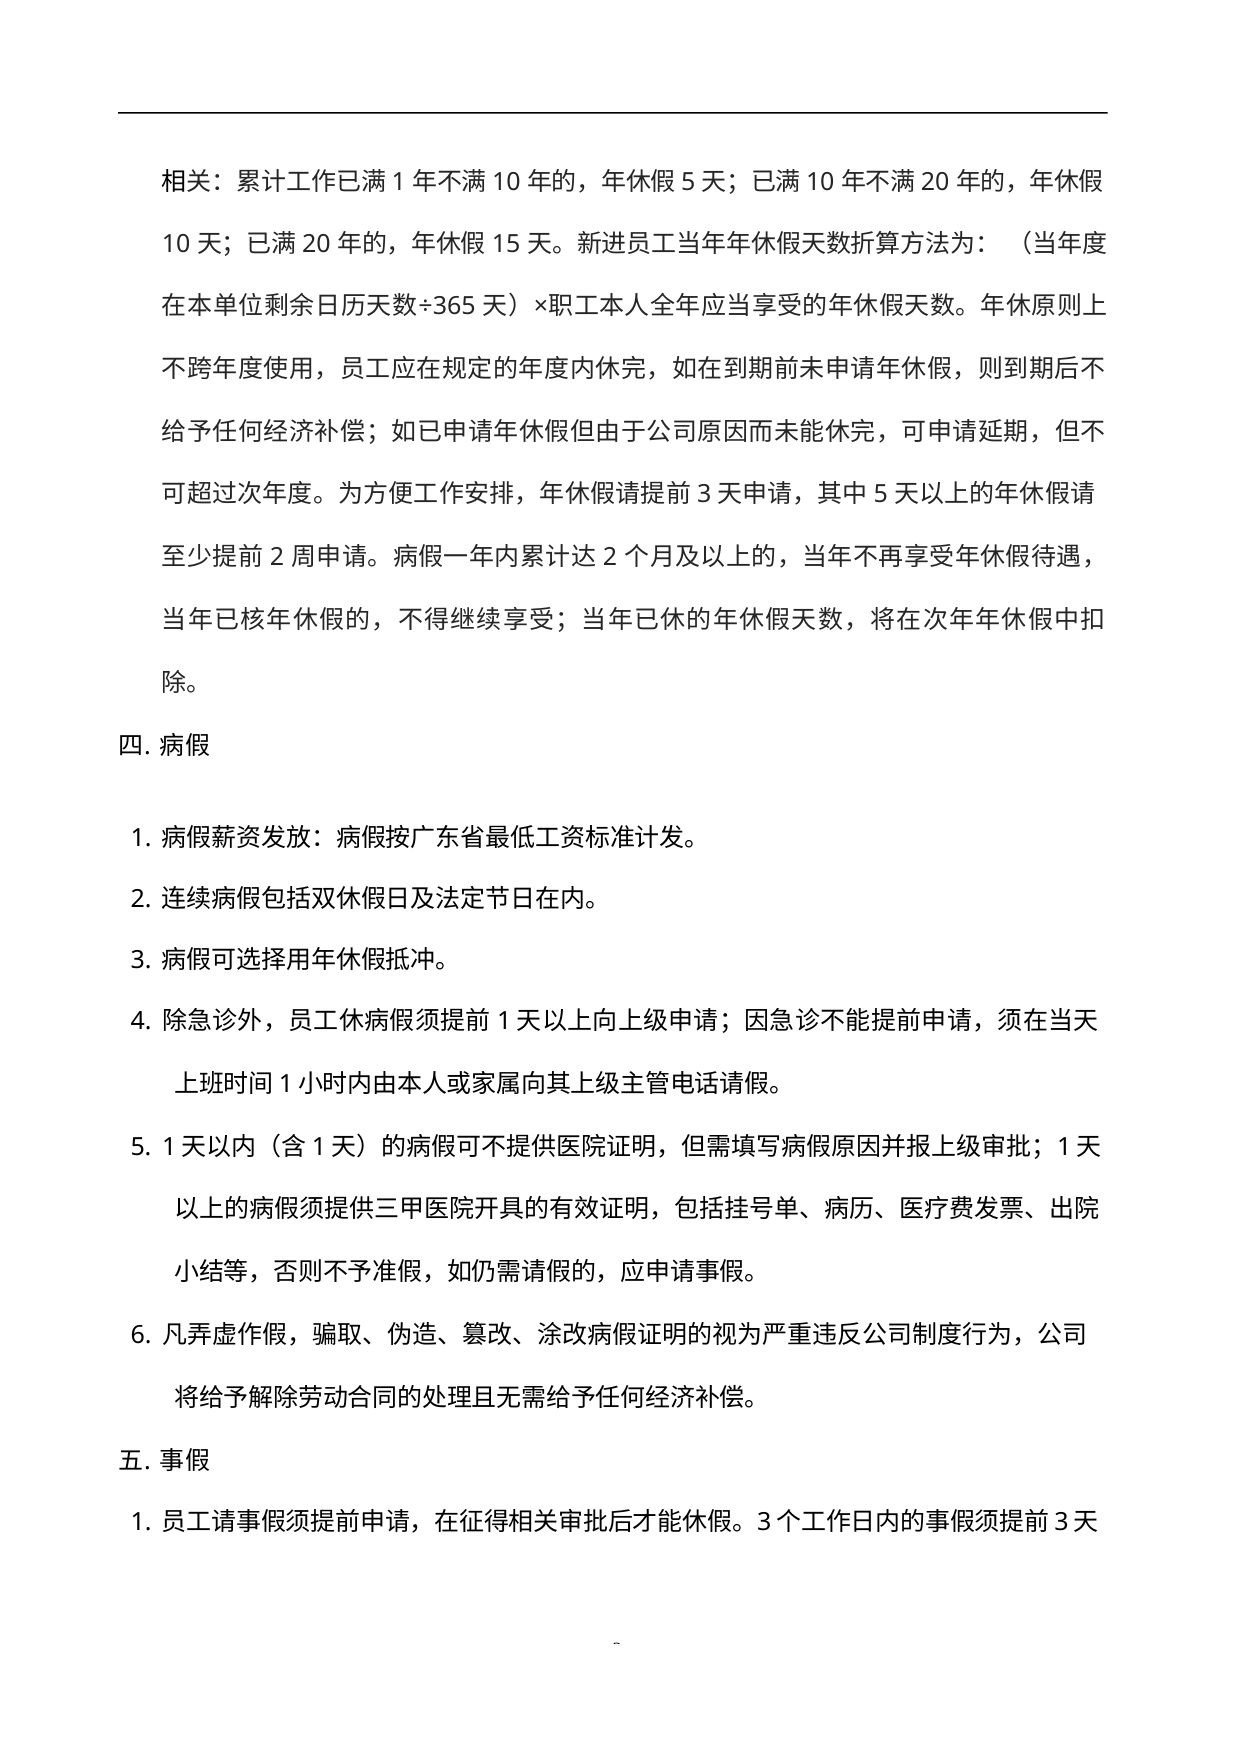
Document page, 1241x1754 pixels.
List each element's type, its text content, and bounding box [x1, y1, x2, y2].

text 四. 病假 [118, 725, 1119, 762]
list 连续病假包括双休假日及法定节日在内。 [130, 879, 1119, 915]
list 病假薪资发放：病假按广东省最低工资标准计发。 [130, 818, 1119, 854]
list 病假可选择用年休假抵冲。 [130, 940, 1119, 976]
list 除急诊外，员工休病假须提前1天以上向上级申请；因急诊不能提前申请，须在当天上班时间1小时内由本人或家属向其上级主管电话请假。 [130, 1001, 1100, 1100]
list 凡弄虚作假，骗取、伪造、篡改、涂改病假证明的视为严重违反公司制度行为，公司将给予解除劳动合同的处理且无需给予任何经济补偿。 [130, 1314, 1087, 1413]
list 1天以内（含1天）的病假可不提供医院证明，但需填写病假原因并报上级审批；1天以上的病假须提供三甲医院开具的有效证明，包括挂号单、病历、医疗费发票、出院小结等，否则不予准假，如仍需请假的，应申请事假。 [130, 1126, 1101, 1288]
list 员工请事假须提前申请，在征得相关审批后才能休假。3个工作日内的事假须提前3天 [130, 1501, 1119, 1538]
text 10 天；已满 20 年的，年休假 15 天。新进员工当年年休假天数折算方法为： （当年度在本单位剩余日历天数÷365 天）×职工本人全年应当享受的年休假天数。年休原则上不跨年度使用，员工应在规定的年度内休完，如在到期前未申请年休假，则到期后不给予任何经济补偿；如已申请年休假但由于公司原因而未能休完，可申请延期，但不可超过次年度。为方便工作安排，年休假请提前 3 天申请，其中 5 天以上的年休假请 [162, 223, 1108, 510]
text 至少提前 2 周申请。病假一年内累计达 2 个月及以上的，当年不再享受年休假待遇，当年已核年休假的，不得继续享受；当年已休的年休假天数，将在次年年休假中扣除。 [162, 537, 1108, 698]
text 相关：累计工作已满 1 年不满 10 年的，年休假 5 天；已满 10 年不满 20 年的，年休假 [162, 162, 1119, 198]
text 五. 事假 [118, 1440, 1119, 1477]
